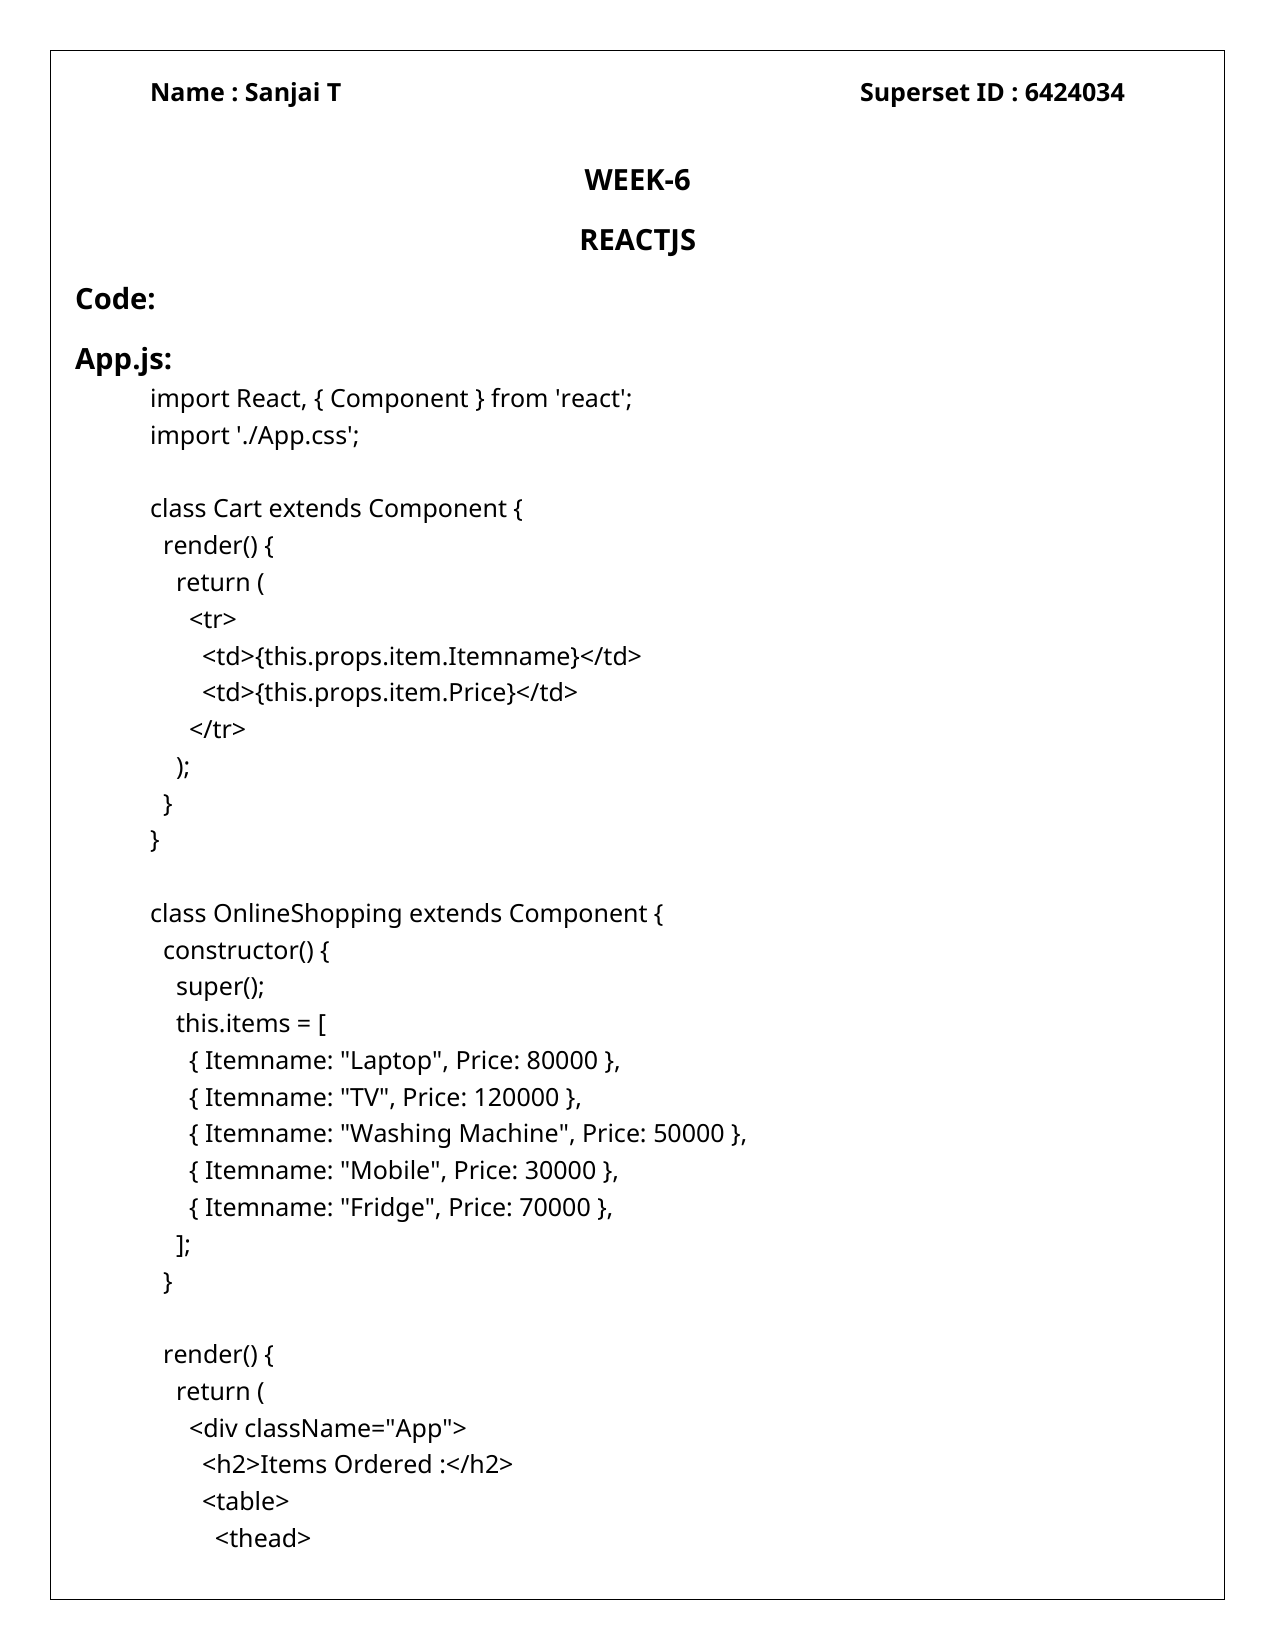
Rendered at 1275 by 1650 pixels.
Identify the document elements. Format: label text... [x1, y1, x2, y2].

text ]; [150, 1226, 1200, 1261]
text REACTJS [75, 219, 1200, 259]
text } [150, 822, 1200, 856]
text render() { [150, 1337, 1200, 1371]
text class Cart extends Component { [150, 491, 1200, 525]
text import React, { Component } from 'react'; [150, 381, 1200, 415]
text App.js: [75, 338, 1200, 378]
text { Itemname: "Fridge", Price: 70000 }, [150, 1190, 1200, 1224]
text { Itemname: "Mobile", Price: 30000 }, [150, 1153, 1200, 1187]
text <tr> [150, 601, 1200, 635]
text WEEK-6 [75, 159, 1200, 199]
text } [150, 1263, 1200, 1297]
text return ( [150, 1373, 1200, 1408]
text render() { [150, 528, 1200, 562]
text return ( [150, 564, 1200, 599]
text Code: [75, 278, 1200, 318]
text super(); [150, 969, 1200, 1003]
text <thead> [150, 1521, 1200, 1555]
text <h2>Items Ordered :</h2> [150, 1447, 1200, 1481]
text <td>{this.props.item.Price}</td> [150, 675, 1200, 709]
text import './App.css'; [150, 417, 1200, 452]
text { Itemname: "Washing Machine", Price: 50000 }, [150, 1116, 1200, 1150]
text constructor() { [150, 932, 1200, 966]
text ); [150, 748, 1200, 782]
text this.items = [ [150, 1006, 1200, 1040]
text <td>{this.props.item.Itemname}</td> [150, 638, 1200, 672]
text class OnlineShopping extends Component { [150, 896, 1200, 929]
text <table> [150, 1484, 1200, 1518]
text </tr> [150, 712, 1200, 746]
text { Itemname: "TV", Price: 120000 }, [150, 1079, 1200, 1113]
text <div className="App"> [150, 1410, 1200, 1444]
text { Itemname: "Laptop", Price: 80000 }, [150, 1043, 1200, 1077]
text } [150, 785, 1200, 819]
